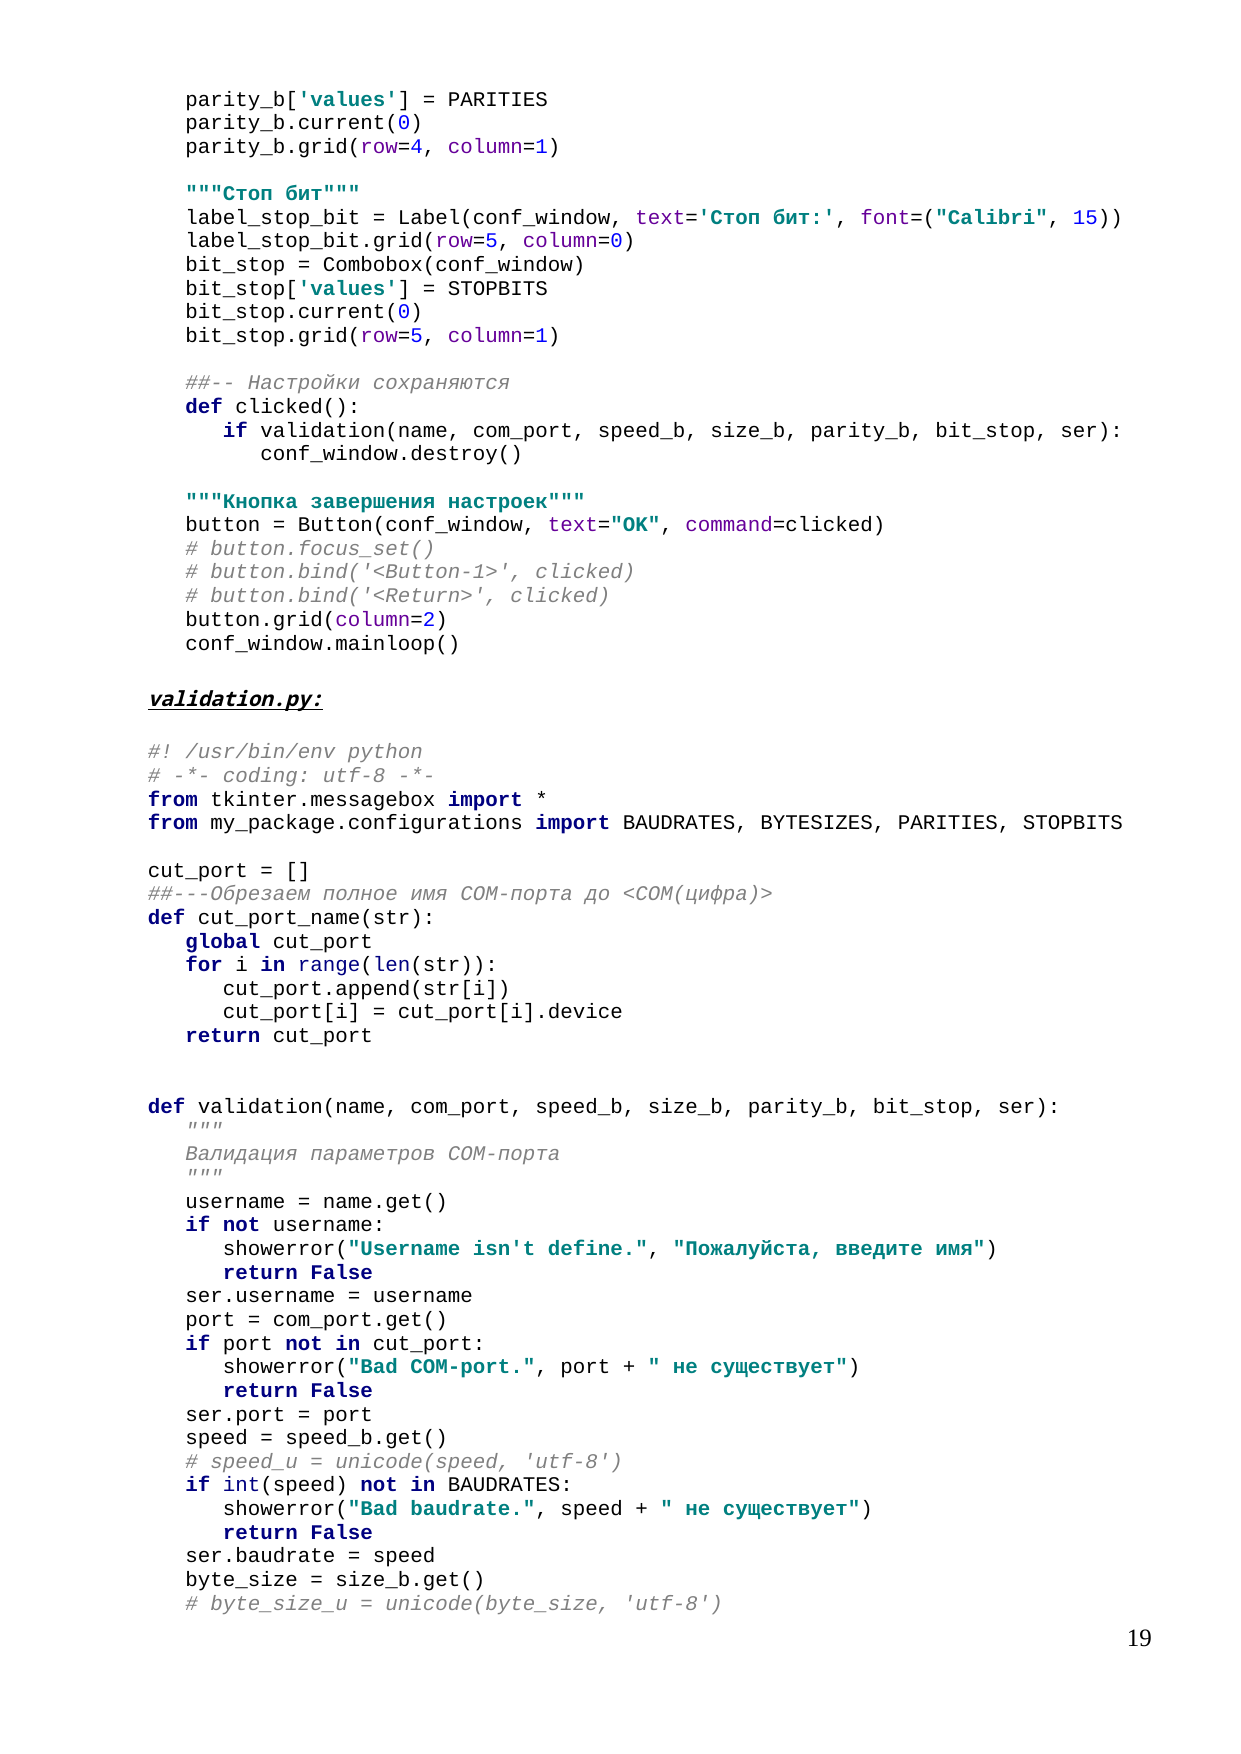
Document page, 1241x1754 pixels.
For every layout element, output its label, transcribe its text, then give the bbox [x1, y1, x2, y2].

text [148, 741, 1152, 1616]
text validation.py: [148, 684, 1152, 713]
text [148, 89, 1152, 656]
